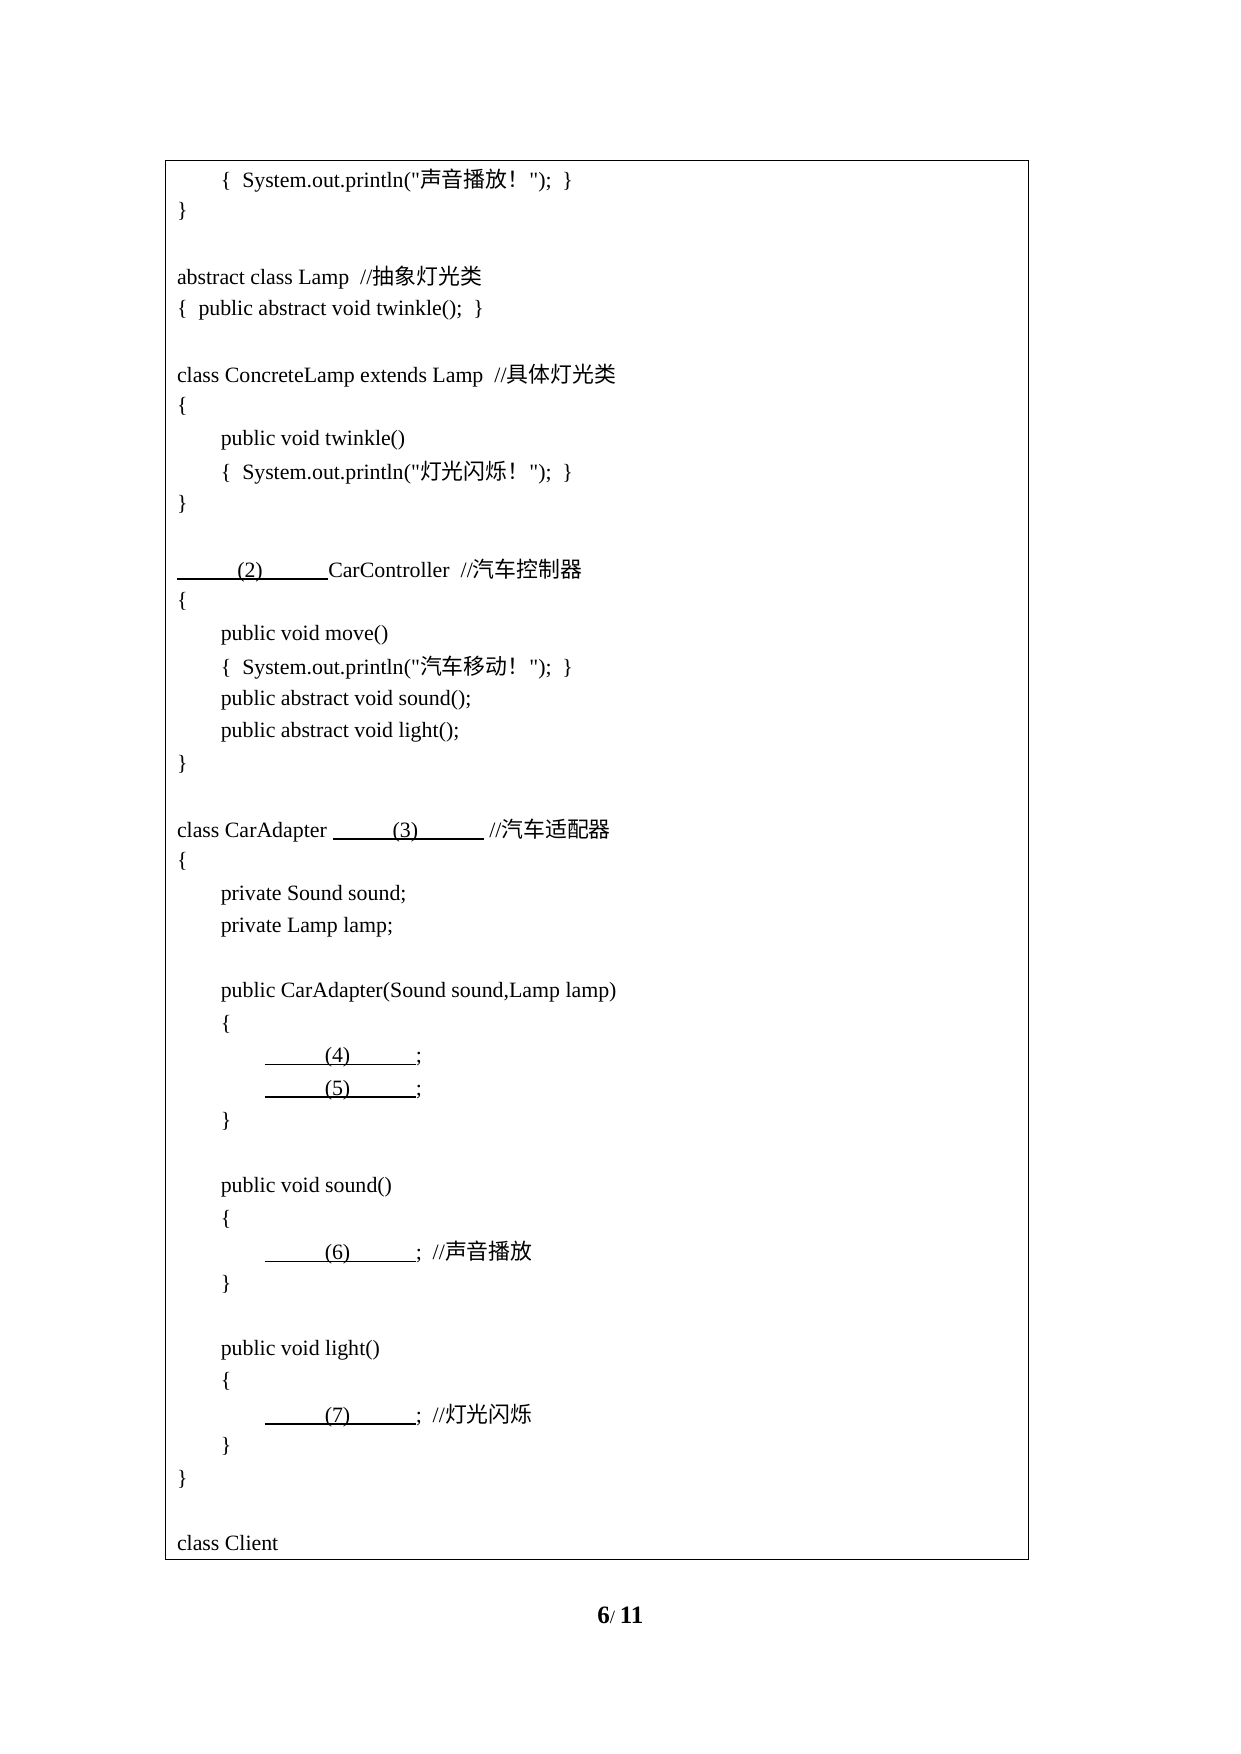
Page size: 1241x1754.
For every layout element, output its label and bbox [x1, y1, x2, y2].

table_header [166, 161, 1028, 1559]
